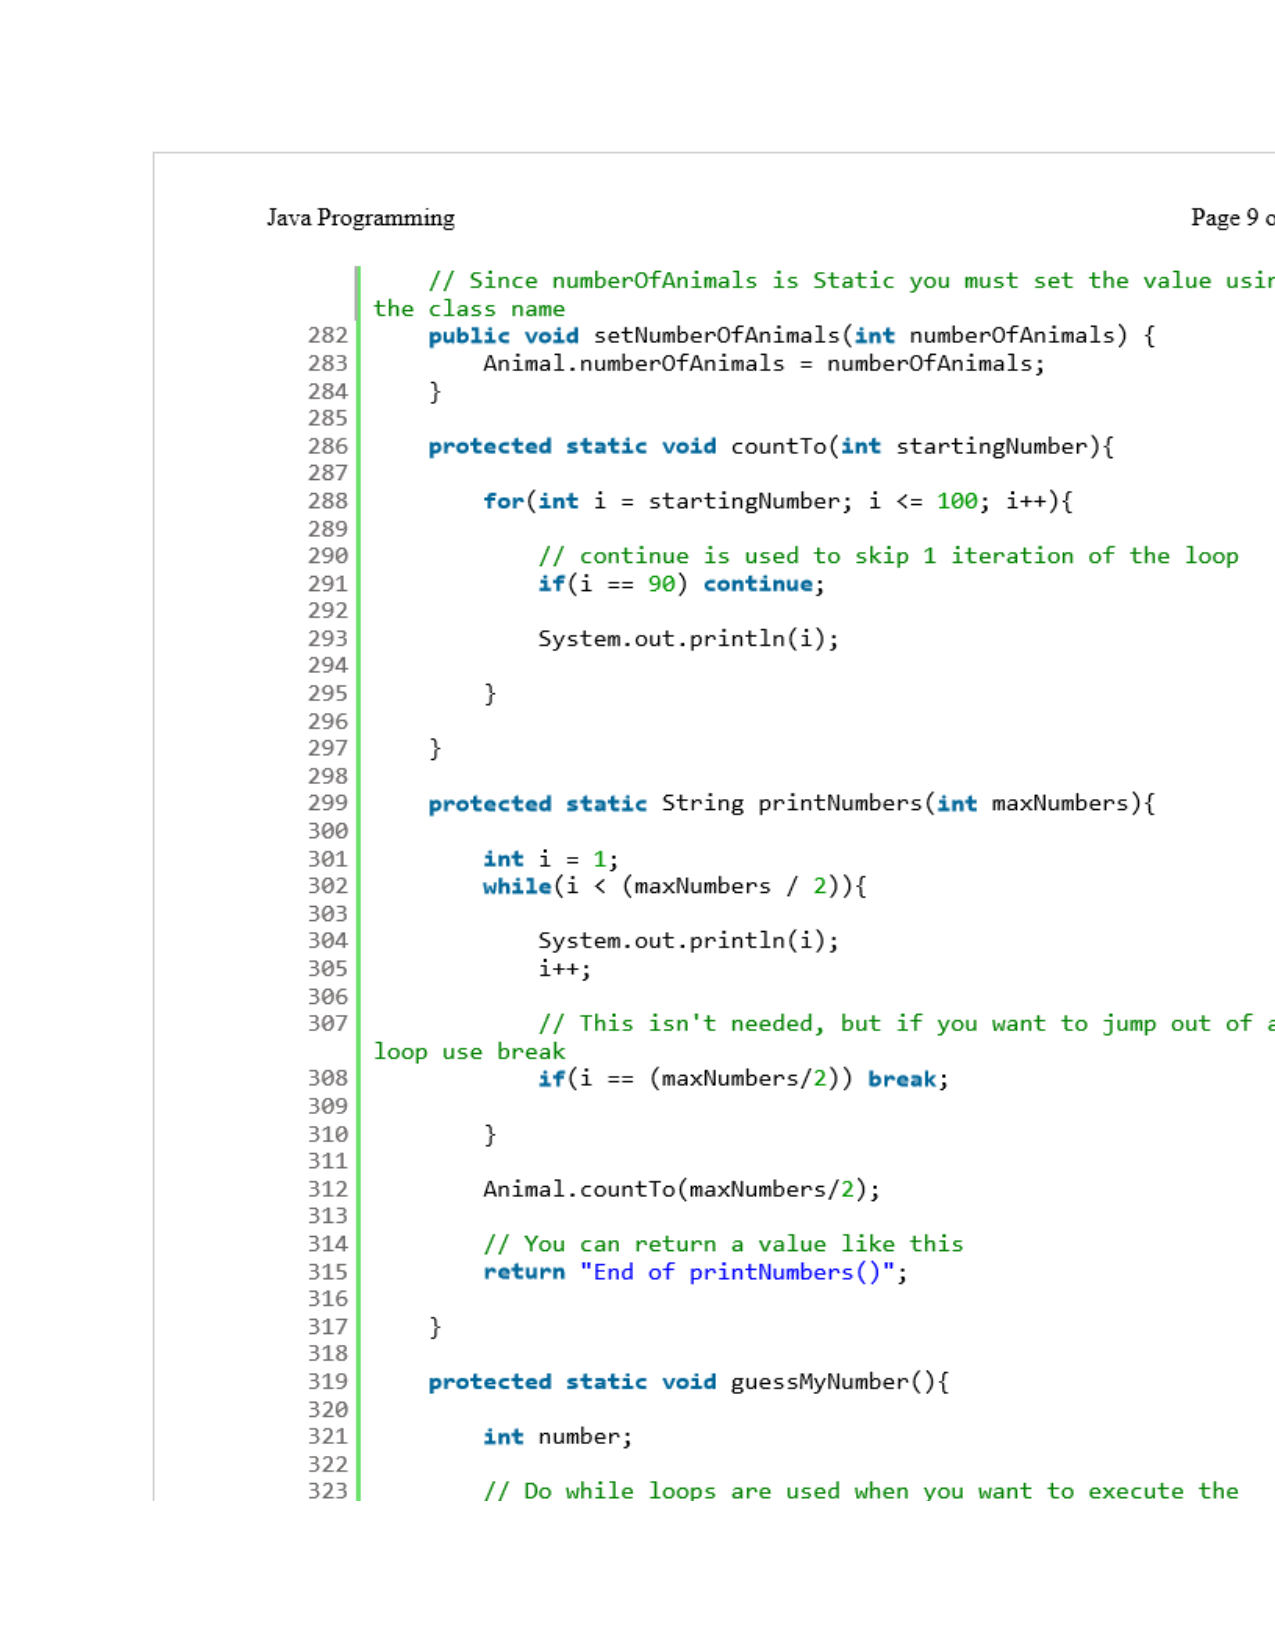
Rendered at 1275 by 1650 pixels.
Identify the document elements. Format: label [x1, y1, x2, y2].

picture [150, 150, 1275, 1501]
